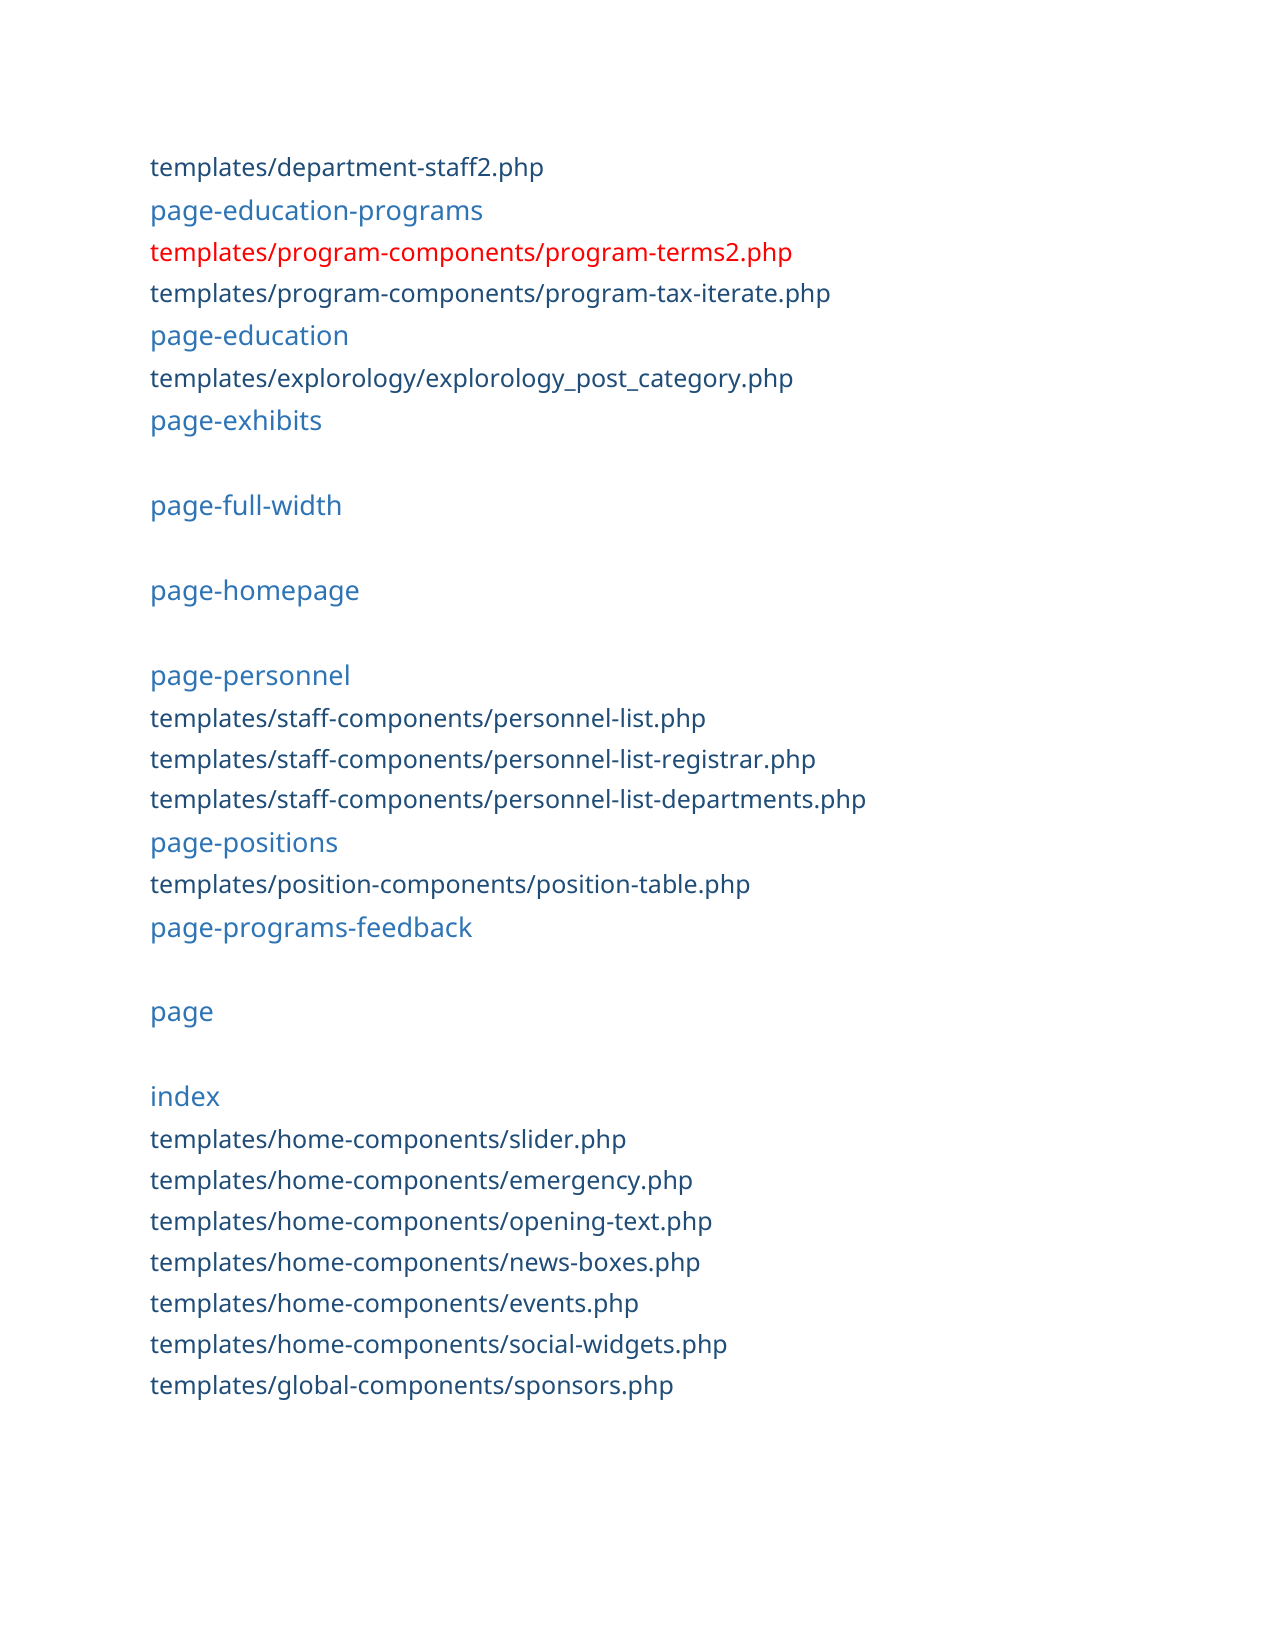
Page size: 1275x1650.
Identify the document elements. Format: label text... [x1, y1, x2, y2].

subtitle templates/position-components/position-table.php [150, 867, 1125, 901]
subtitle templates/program-components/program-terms2.php [150, 235, 1125, 269]
subtitle templates/home-components/events.php [150, 1286, 1125, 1319]
subtitle page-positions [150, 823, 1125, 860]
subtitle templates/staff-components/personnel-list-departments.php [150, 782, 1125, 816]
subtitle page-exhibits [150, 402, 1125, 438]
subtitle templates/home-components/news-boxes.php [150, 1244, 1125, 1279]
subtitle templates/program-components/program-tax-iterate.php [150, 276, 1125, 310]
subtitle page-full-width [150, 487, 1125, 523]
subtitle page-homepage [150, 571, 1125, 608]
subtitle templates/staff-components/personnel-list-registrar.php [150, 741, 1125, 775]
subtitle page-education [150, 317, 1125, 354]
subtitle page-programs-feedback [150, 908, 1125, 945]
subtitle templates/home-components/opening-text.php [150, 1204, 1125, 1238]
subtitle templates/home-components/emergency.php [150, 1163, 1125, 1197]
subtitle templates/global-components/sponsors.php [150, 1367, 1125, 1401]
subtitle templates/home-components/slider.php [150, 1122, 1125, 1156]
subtitle templates/staff-components/personnel-list.php [150, 700, 1125, 734]
subtitle page-education-programs [150, 191, 1125, 228]
subtitle page-personnel [150, 656, 1125, 693]
subtitle templates/home-components/social-widgets.php [150, 1326, 1125, 1361]
subtitle templates/explorology/explorology_post_category.php [150, 361, 1125, 395]
subtitle page [150, 993, 1125, 1030]
subtitle templates/department-staff2.php [150, 150, 1125, 184]
subtitle index [150, 1078, 1125, 1115]
